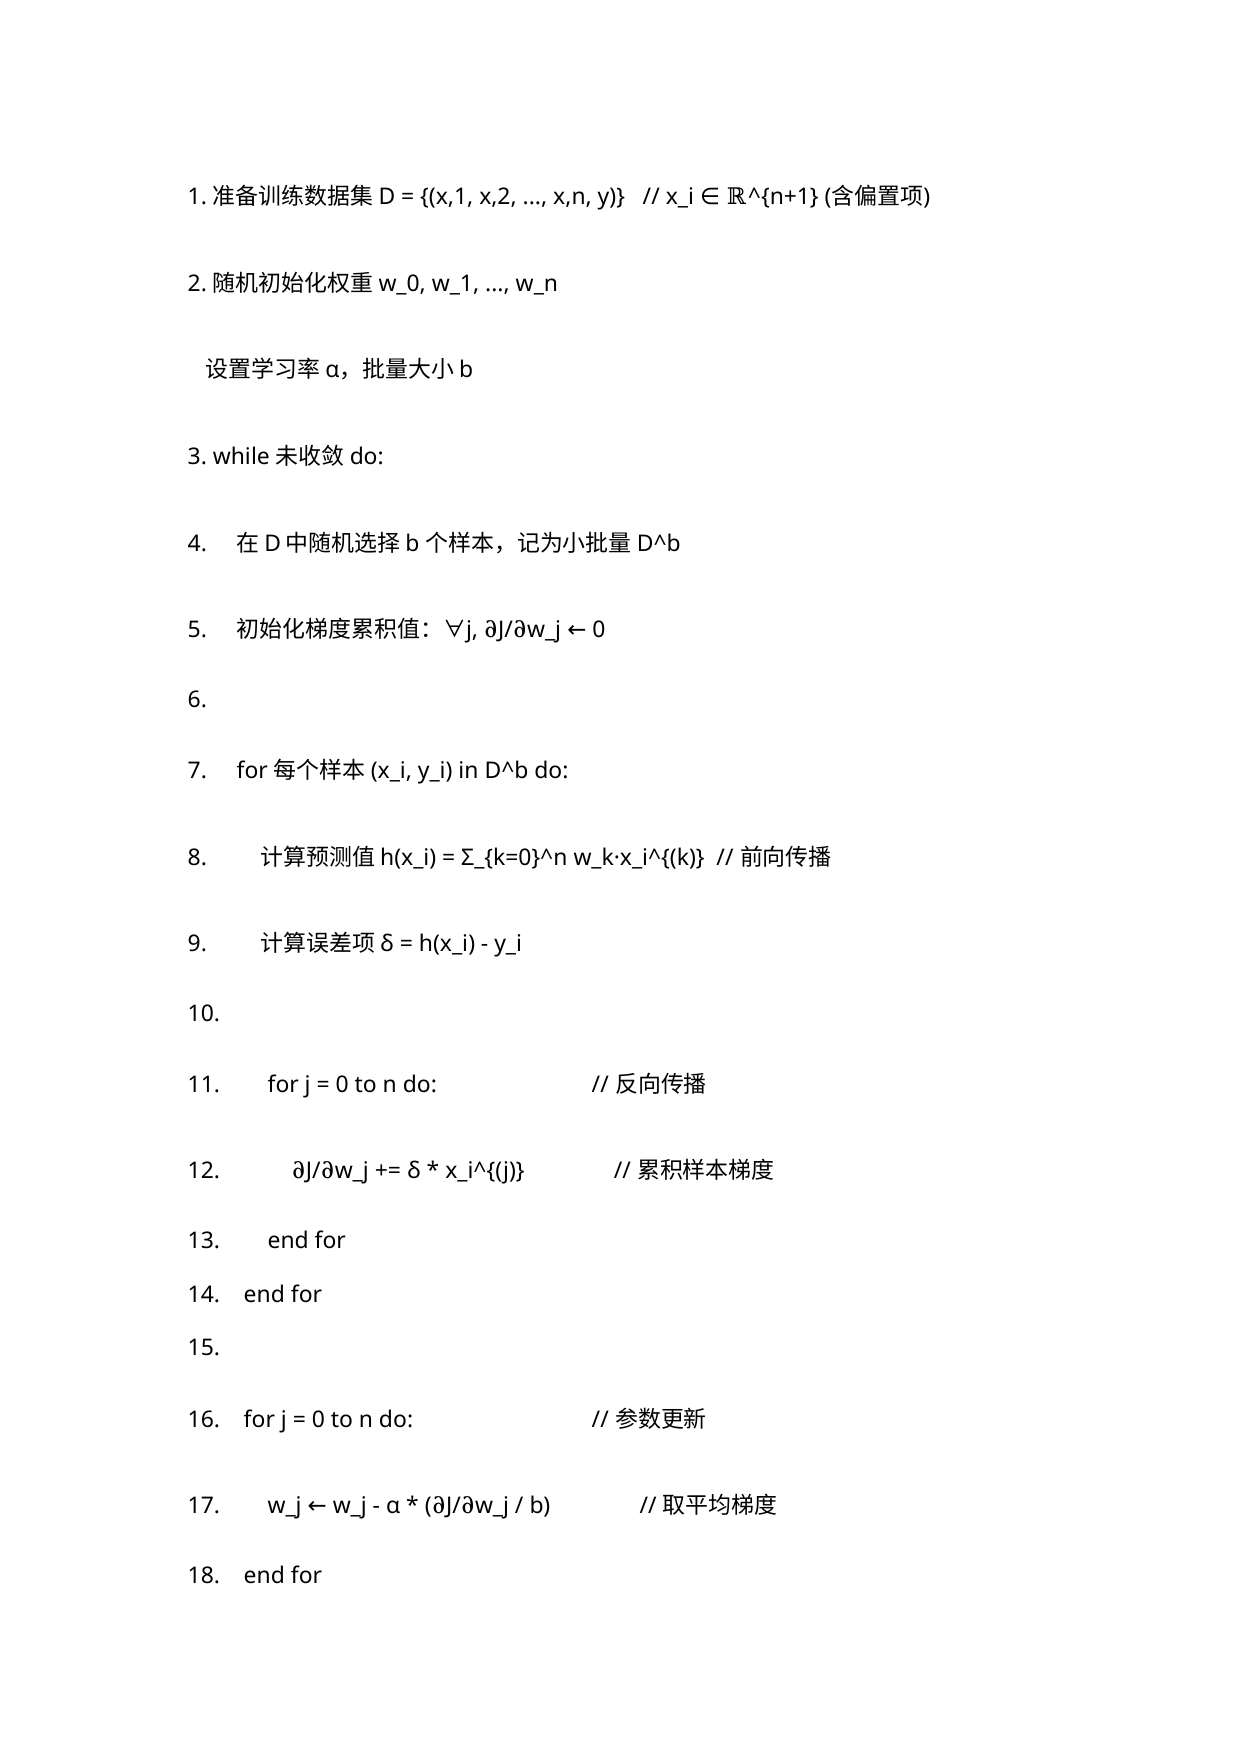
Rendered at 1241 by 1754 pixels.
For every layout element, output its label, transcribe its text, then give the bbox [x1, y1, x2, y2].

text 2. 随机初始化权重 w_0, w_1, ..., w_n [187, 249, 1053, 314]
text 8. 计算预测值 h(x_i) = Σ_{k=0}^n w_k·x_i^{(k)} // 前向传播 [187, 822, 1053, 887]
text 12. ∂J/∂w_j += δ * x_i^{(j)} // 累积样本梯度 [187, 1136, 1053, 1201]
text 1. 准备训练数据集 D = {(x,1, x,2, ..., x,n, y)} // x_i ∈ ℝ^{n+1} (含偏置项) [187, 162, 1053, 227]
text 15. [187, 1331, 1053, 1363]
text 11. for j = 0 to n do: // 反向传播 [187, 1050, 1053, 1115]
text 7. for 每个样本 (x_i, y_i) in D^b do: [187, 736, 1053, 801]
text 5. 初始化梯度累积值：∀j, ∂J/∂w_j ← 0 [187, 595, 1053, 660]
text 17. w_j ← w_j - α * (∂J/∂w_j / b) // 取平均梯度 [187, 1471, 1053, 1536]
text 6. [187, 682, 1053, 714]
text 9. 计算误差项 δ = h(x_i) - y_i [187, 909, 1053, 974]
text 4. 在D中随机选择 b 个样本，记为小批量 D^b [187, 509, 1053, 574]
text 10. [187, 996, 1053, 1028]
text 13. end for [187, 1223, 1053, 1256]
text 16. for j = 0 to n do: // 参数更新 [187, 1384, 1053, 1449]
text 18. end for [187, 1558, 1053, 1590]
text 14. end for [187, 1277, 1053, 1309]
text 设置学习率 α，批量大小 b [187, 335, 1053, 400]
text 3. while 未收敛 do: [187, 422, 1053, 487]
